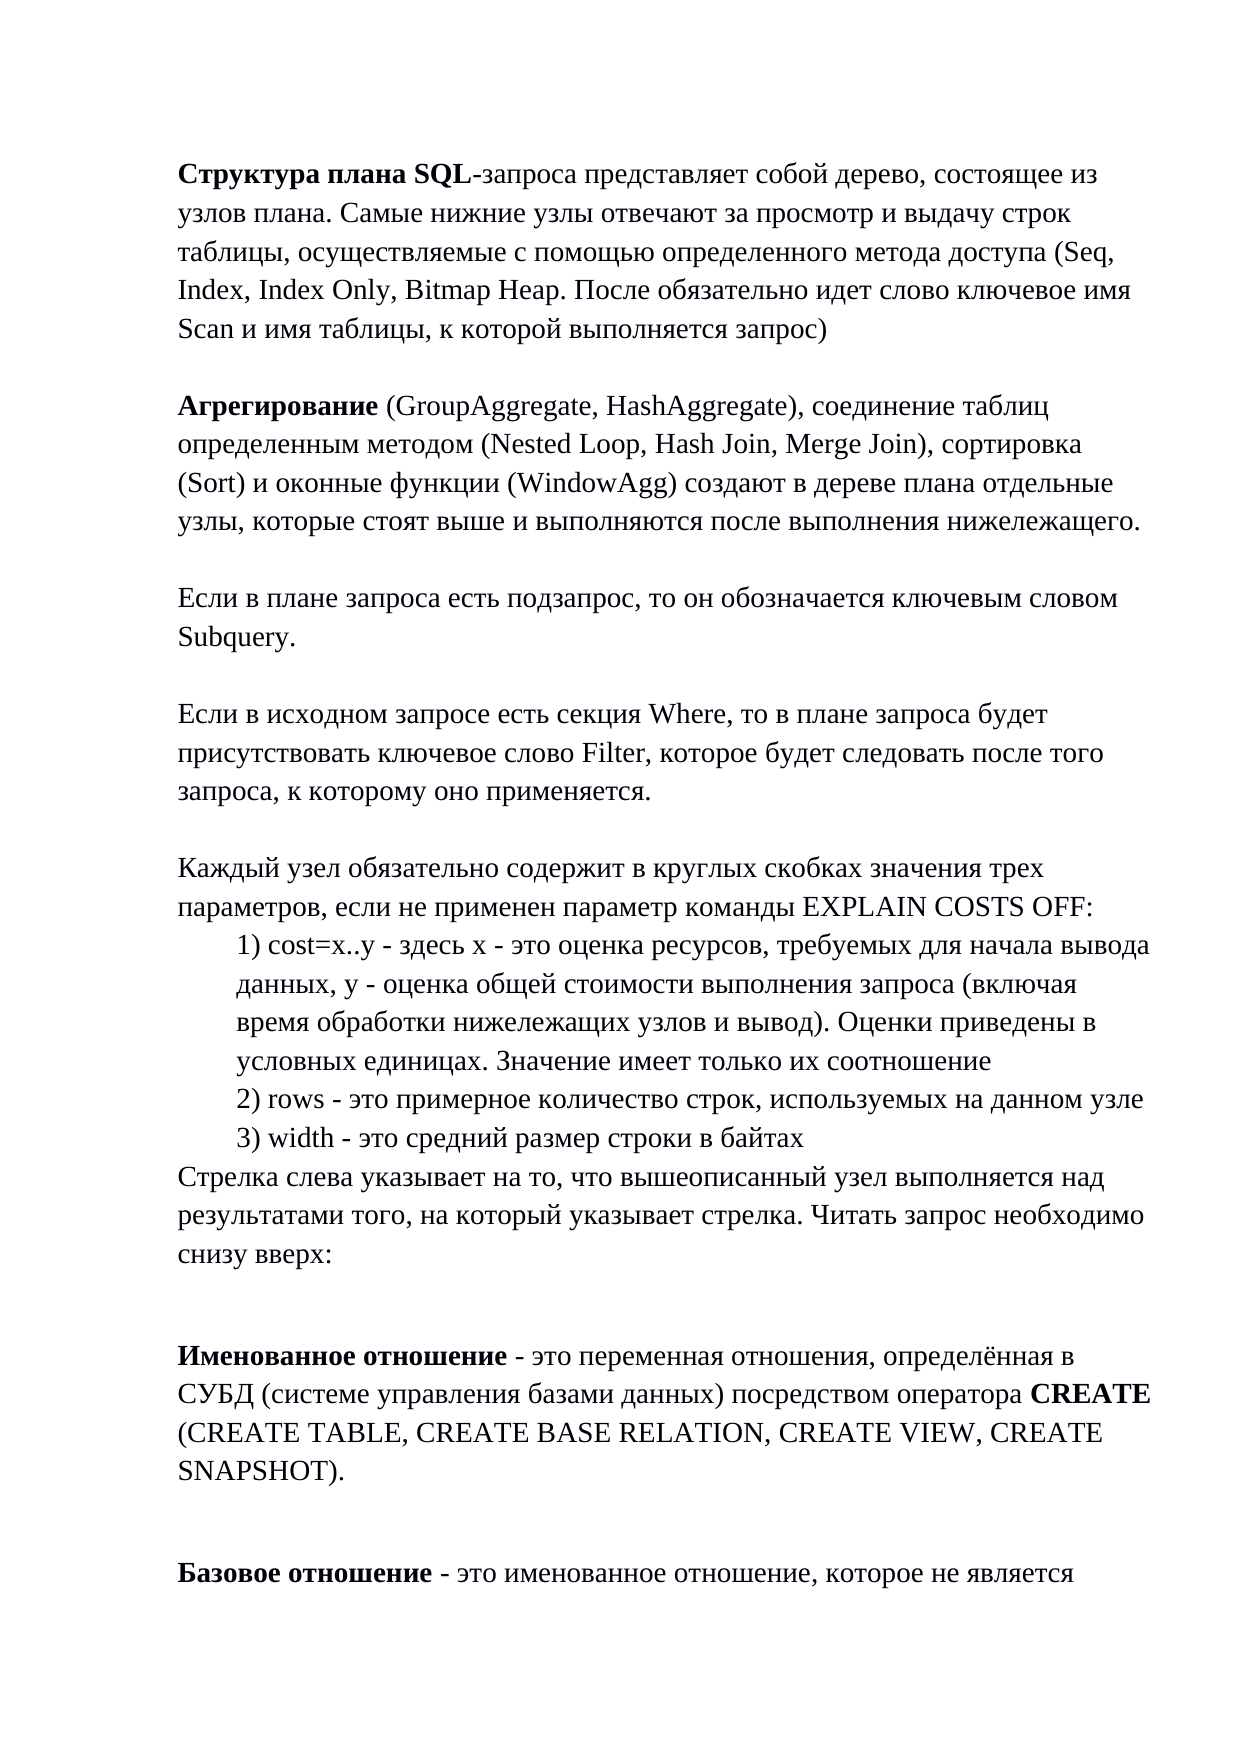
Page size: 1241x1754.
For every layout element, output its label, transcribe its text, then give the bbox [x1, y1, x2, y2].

text Агрегирование (GroupAggregate, HashAggregate), соединение таблиц определенным методом (Nested Loop, Hash Join, Merge Join), сортировка (Sort) и оконные функции (WindowAgg) создают в дереве плана отдельные узлы, которые стоят выше и выполняются после выполнения нижележащего. [177, 388, 1152, 537]
text Если в плане запроса есть подзапрос, то он обозначается ключевым словом Subquery. [177, 581, 1152, 653]
text 3) width - это средний размер строки в байтах [236, 1120, 1152, 1154]
text Каждый узел обязательно содержит в круглых скобках значения трех параметров, если не применен параметр команды EXPLAIN COSTS OFF: [177, 850, 1152, 922]
text Стрелка слева указывает на то, что вышеописанный узел выполняется над результатами того, на который указывает стрелка. Читать запрос необходимо снизу вверх: [177, 1159, 1152, 1269]
text Структура плана SQL-запроса представляет собой дерево, состоящее из узлов плана. Самые нижние узлы отвечают за просмотр и выдачу строк таблицы, осуществляемые с помощью определенного метода доступа (Seq, Index, Index Only, Bitmap Heap. После обязательно идет слово ключевое имя Scan и имя таблицы, к которой выполняется запрос) [177, 157, 1152, 344]
text Если в исходном запросе есть секция Where, то в плане запроса будет присутствовать ключевое слово Filter, которое будет следовать после того запроса, к которому оно применяется. [177, 696, 1152, 807]
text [177, 1517, 1152, 1589]
text Именованное отношение - это переменная отношения, определённая в СУБД (системе управления базами данных) посредством оператора CREATE (CREATE TABLE, CREATE BASE RELATION, CREATE VIEW, CREATE SNAPSHOT). [177, 1338, 1152, 1487]
text 2) rows - это примерное количество строк, используемых на данном узле [236, 1082, 1152, 1115]
text 1) cost=x..y - здесь x - это оценка ресурсов, требуемых для начала вывода данных, y - оценка общей стоимости выполнения запроса (включая время обработки нижележащих узлов и вывод). Оценки приведены в условных единицах. Значение имеет только их соотношение [236, 927, 1152, 1077]
